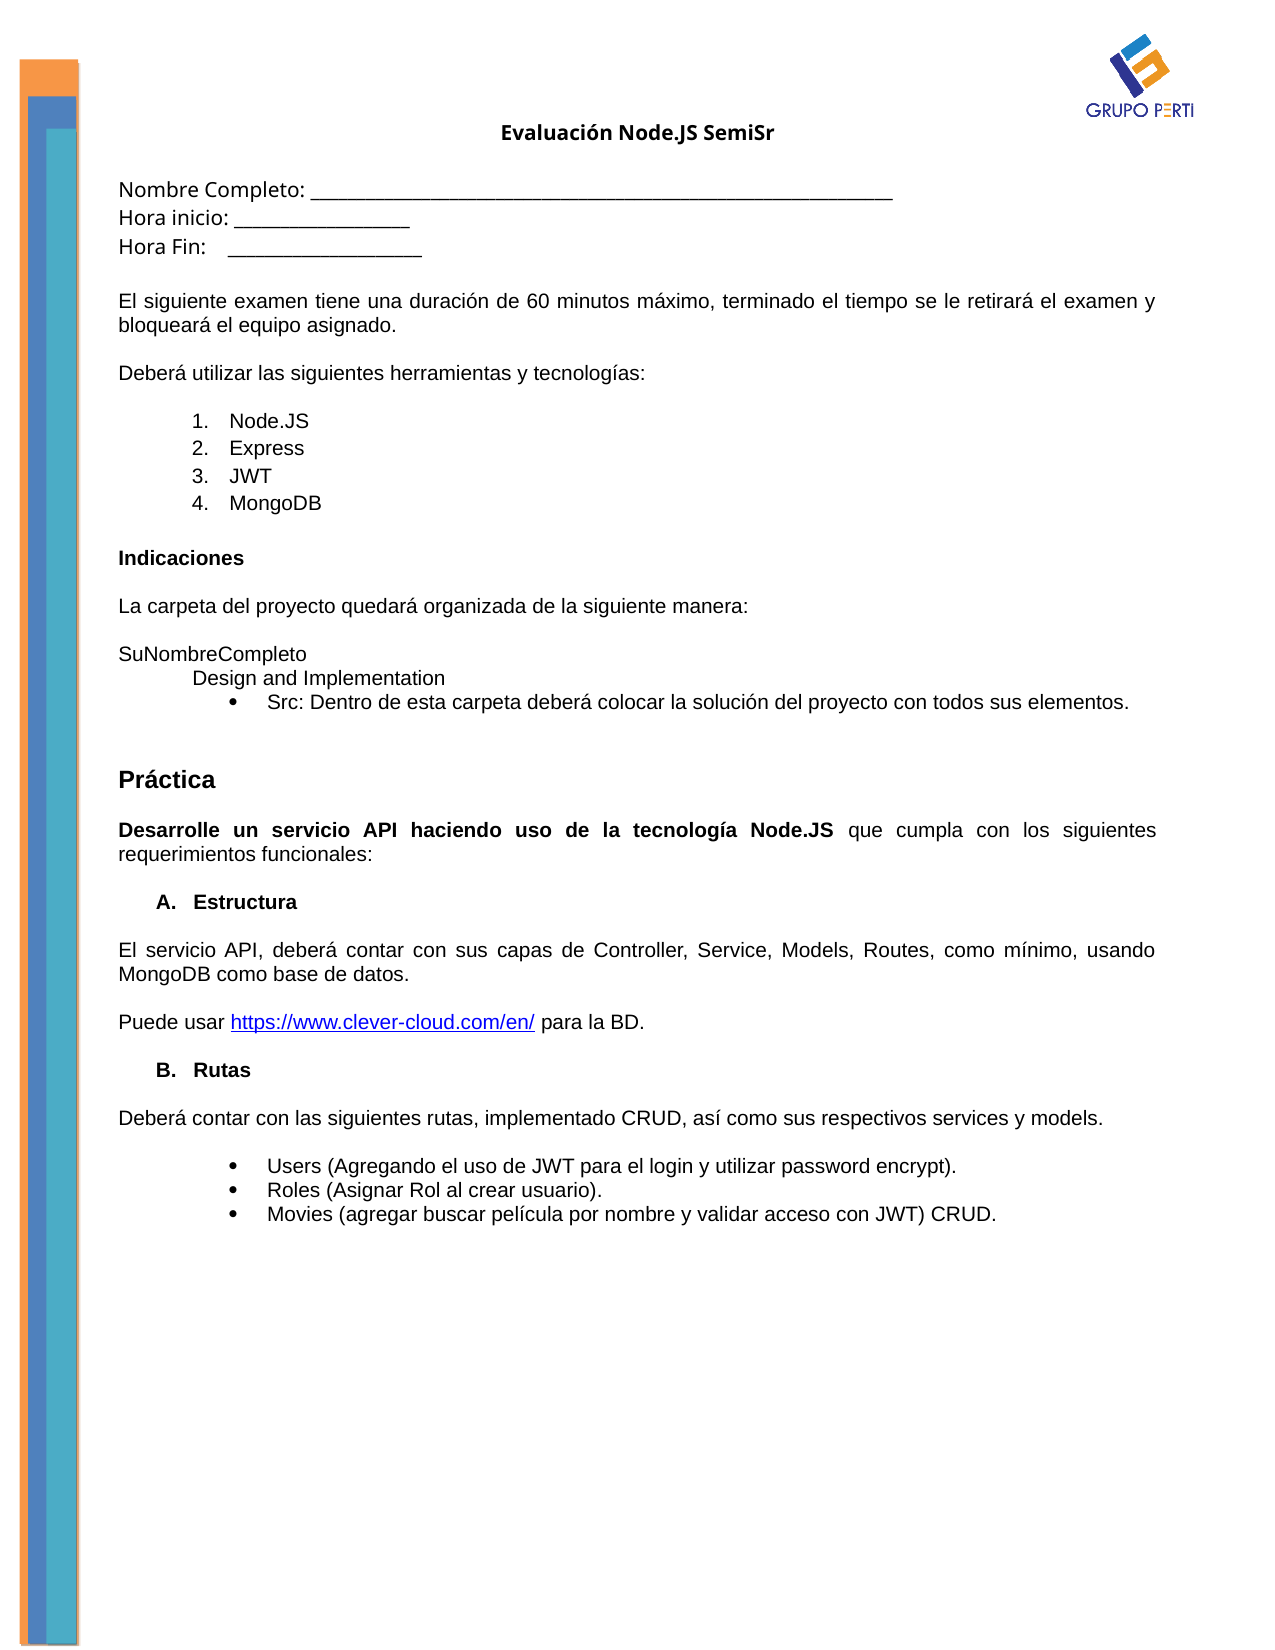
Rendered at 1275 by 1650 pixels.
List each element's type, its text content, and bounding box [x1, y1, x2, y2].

list Rutas [156, 1058, 1157, 1082]
list Node.JS [192, 408, 1157, 432]
list Movies (agregar buscar película por nombre y validar acceso con JWT) CRUD. [229, 1202, 1157, 1226]
picture [1077, 26, 1204, 126]
list MongoDB [192, 491, 1157, 515]
text Indicaciones [118, 546, 1157, 570]
list Express [192, 436, 1157, 460]
text Nombre Completo: _______________________________________________________________ [118, 175, 1157, 203]
list Src: Dentro de esta carpeta deberá colocar la solución del proyecto con todos sus elementos. [229, 690, 1157, 714]
text Hora Fin: _____________________ [118, 232, 1157, 260]
list Users (Agregando el uso de JWT para el login y utilizar password encrypt). [229, 1153, 1157, 1177]
text Desarrolle un servicio API haciendo uso de la tecnología Node.JS que cumpla con los siguientes requerimientos funcionales: [118, 818, 1157, 866]
text Puede usar https://www.clever-cloud.com/en/ para la BD. [118, 1010, 1157, 1034]
text SuNombreCompleto [118, 642, 1157, 666]
text La carpeta del proyecto quedará organizada de la siguiente manera: [118, 594, 1157, 618]
text El servicio API, deberá contar con sus capas de Controller, Service, Models, Routes, como mínimo, usando MongoDB como base de datos. [118, 938, 1157, 986]
list Roles (Asignar Rol al crear usuario). [229, 1177, 1157, 1202]
list JWT [192, 463, 1157, 487]
text Design and Implementation [118, 666, 1157, 690]
text Práctica [118, 765, 1157, 794]
list Estructura [156, 890, 1157, 914]
text Deberá contar con las siguientes rutas, implementado CRUD, así como sus respectivos services y models. [118, 1106, 1157, 1129]
text Hora inicio: ___________________ [118, 203, 1157, 232]
text Evaluación Node.JS SemiSr [118, 118, 1157, 147]
text Deberá utilizar las siguientes herramientas y tecnologías: [118, 361, 1157, 384]
text El siguiente examen tiene una duración de 60 minutos máximo, terminado el tiempo se le retirará el examen y bloqueará el equipo asignado. [118, 289, 1157, 337]
